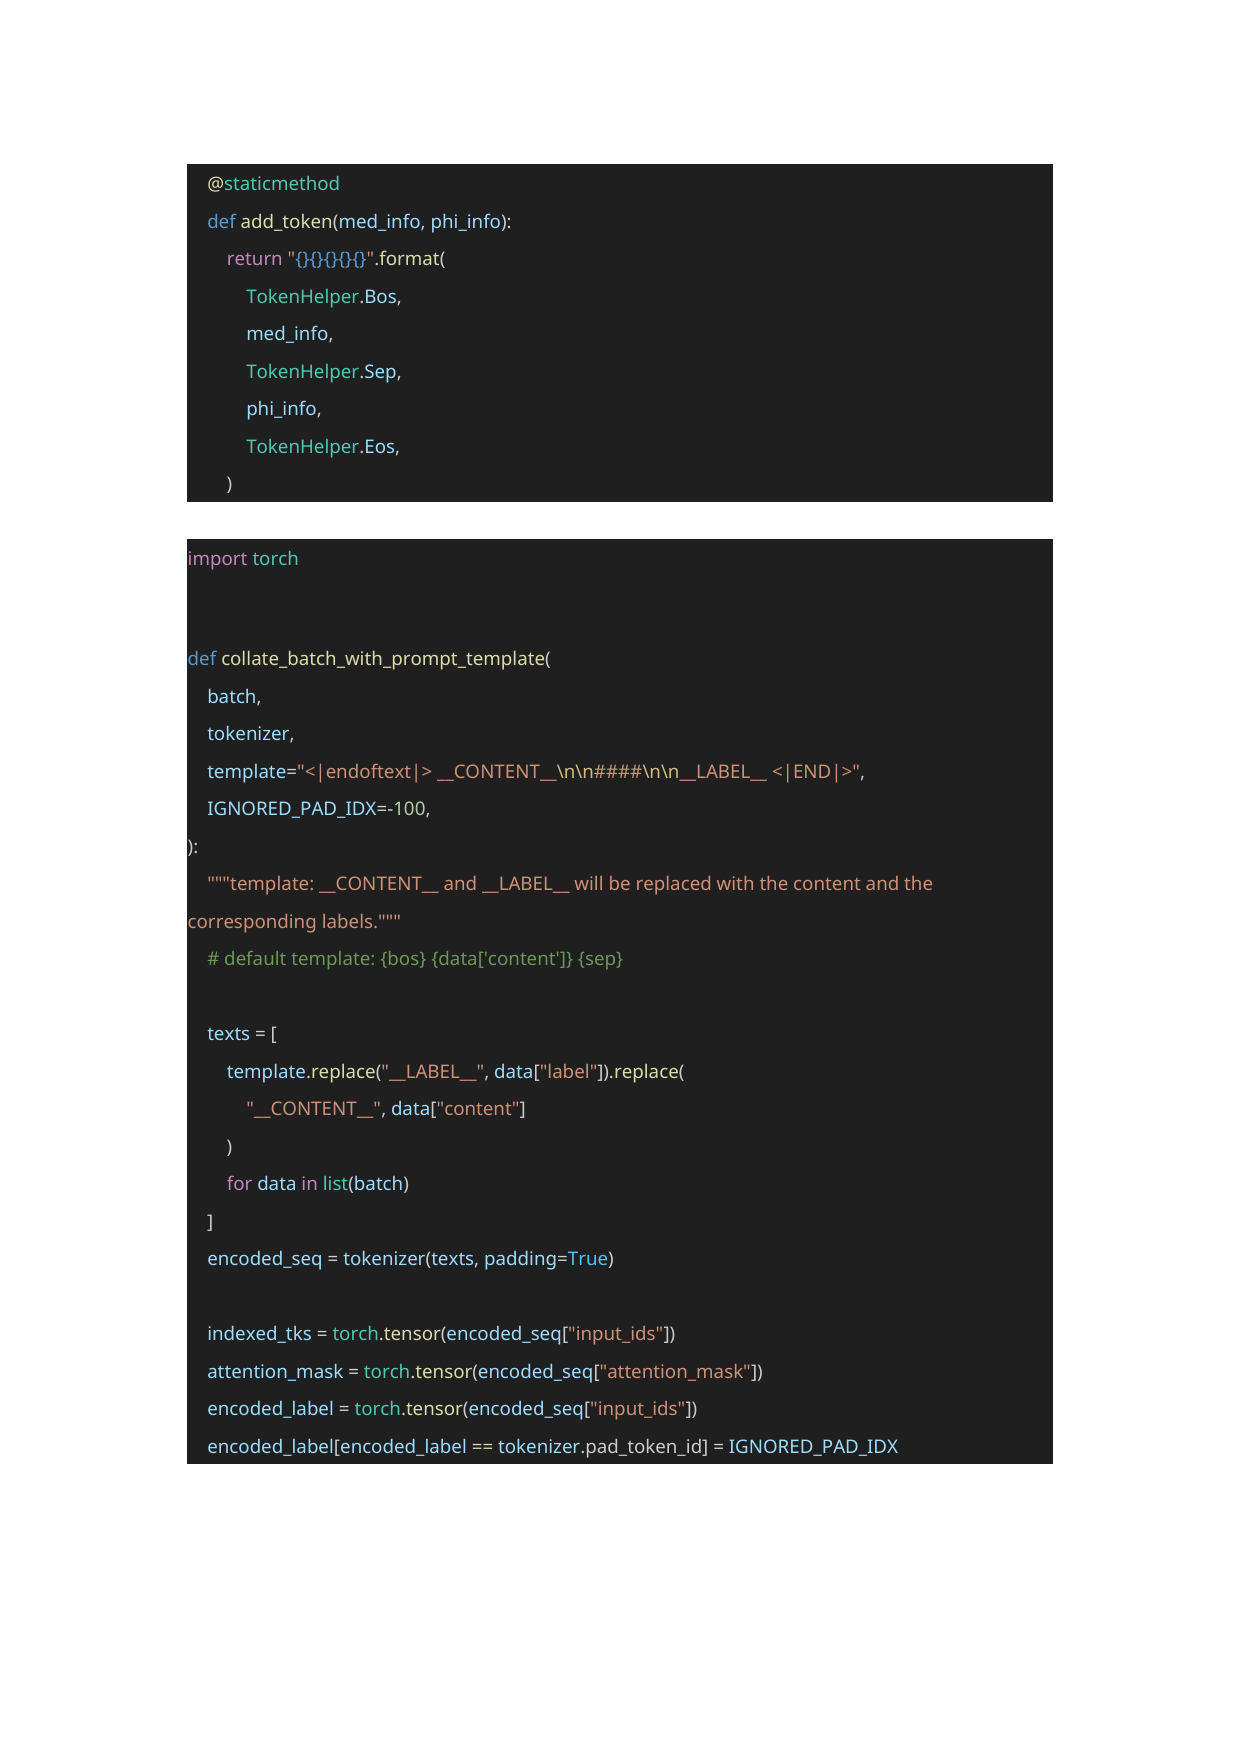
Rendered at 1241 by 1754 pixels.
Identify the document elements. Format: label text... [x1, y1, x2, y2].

text ] [187, 1202, 1053, 1239]
text ): [187, 827, 1053, 864]
text attention_mask = torch.tensor(encoded_seq["attention_mask"]) [187, 1352, 1053, 1389]
text phi_info, [187, 389, 1053, 427]
text TokenHelper.Bos, [187, 277, 1053, 314]
text ) [187, 1127, 1053, 1164]
text TokenHelper.Eos, [187, 427, 1053, 464]
text import torch [187, 539, 1053, 577]
text encoded_label[encoded_label == tokenizer.pad_token_id] = IGNORED_PAD_IDX [187, 1427, 1053, 1464]
text encoded_seq = tokenizer(texts, padding=True) [187, 1239, 1053, 1277]
text return "{}{}{}{}{}".format( [187, 239, 1053, 277]
text indexed_tks = torch.tensor(encoded_seq["input_ids"]) [187, 1314, 1053, 1352]
text for data in list(batch) [187, 1164, 1053, 1202]
text IGNORED_PAD_IDX=-100, [187, 789, 1053, 827]
text TokenHelper.Sep, [187, 352, 1053, 389]
text ) [187, 464, 1053, 502]
text template="<|endoftext|> __CONTENT__\n\n####\n\n__LABEL__ <|END|>", [187, 752, 1053, 789]
text batch, [187, 677, 1053, 714]
text def collate_batch_with_prompt_template( [187, 639, 1053, 677]
text @staticmethod [187, 164, 1053, 202]
text """template: __CONTENT__ and __LABEL__ will be replaced with the content and the corresponding labels.""" [187, 864, 1053, 939]
text texts = [ [187, 1014, 1053, 1052]
text # default template: {bos} {data['content']} {sep} [187, 939, 1053, 977]
text tokenizer, [187, 714, 1053, 752]
text encoded_label = torch.tensor(encoded_seq["input_ids"]) [187, 1389, 1053, 1427]
text "__CONTENT__", data["content"] [187, 1089, 1053, 1127]
text def add_token(med_info, phi_info): [187, 202, 1053, 239]
text template.replace("__LABEL__", data["label"]).replace( [187, 1052, 1053, 1089]
text med_info, [187, 314, 1053, 352]
